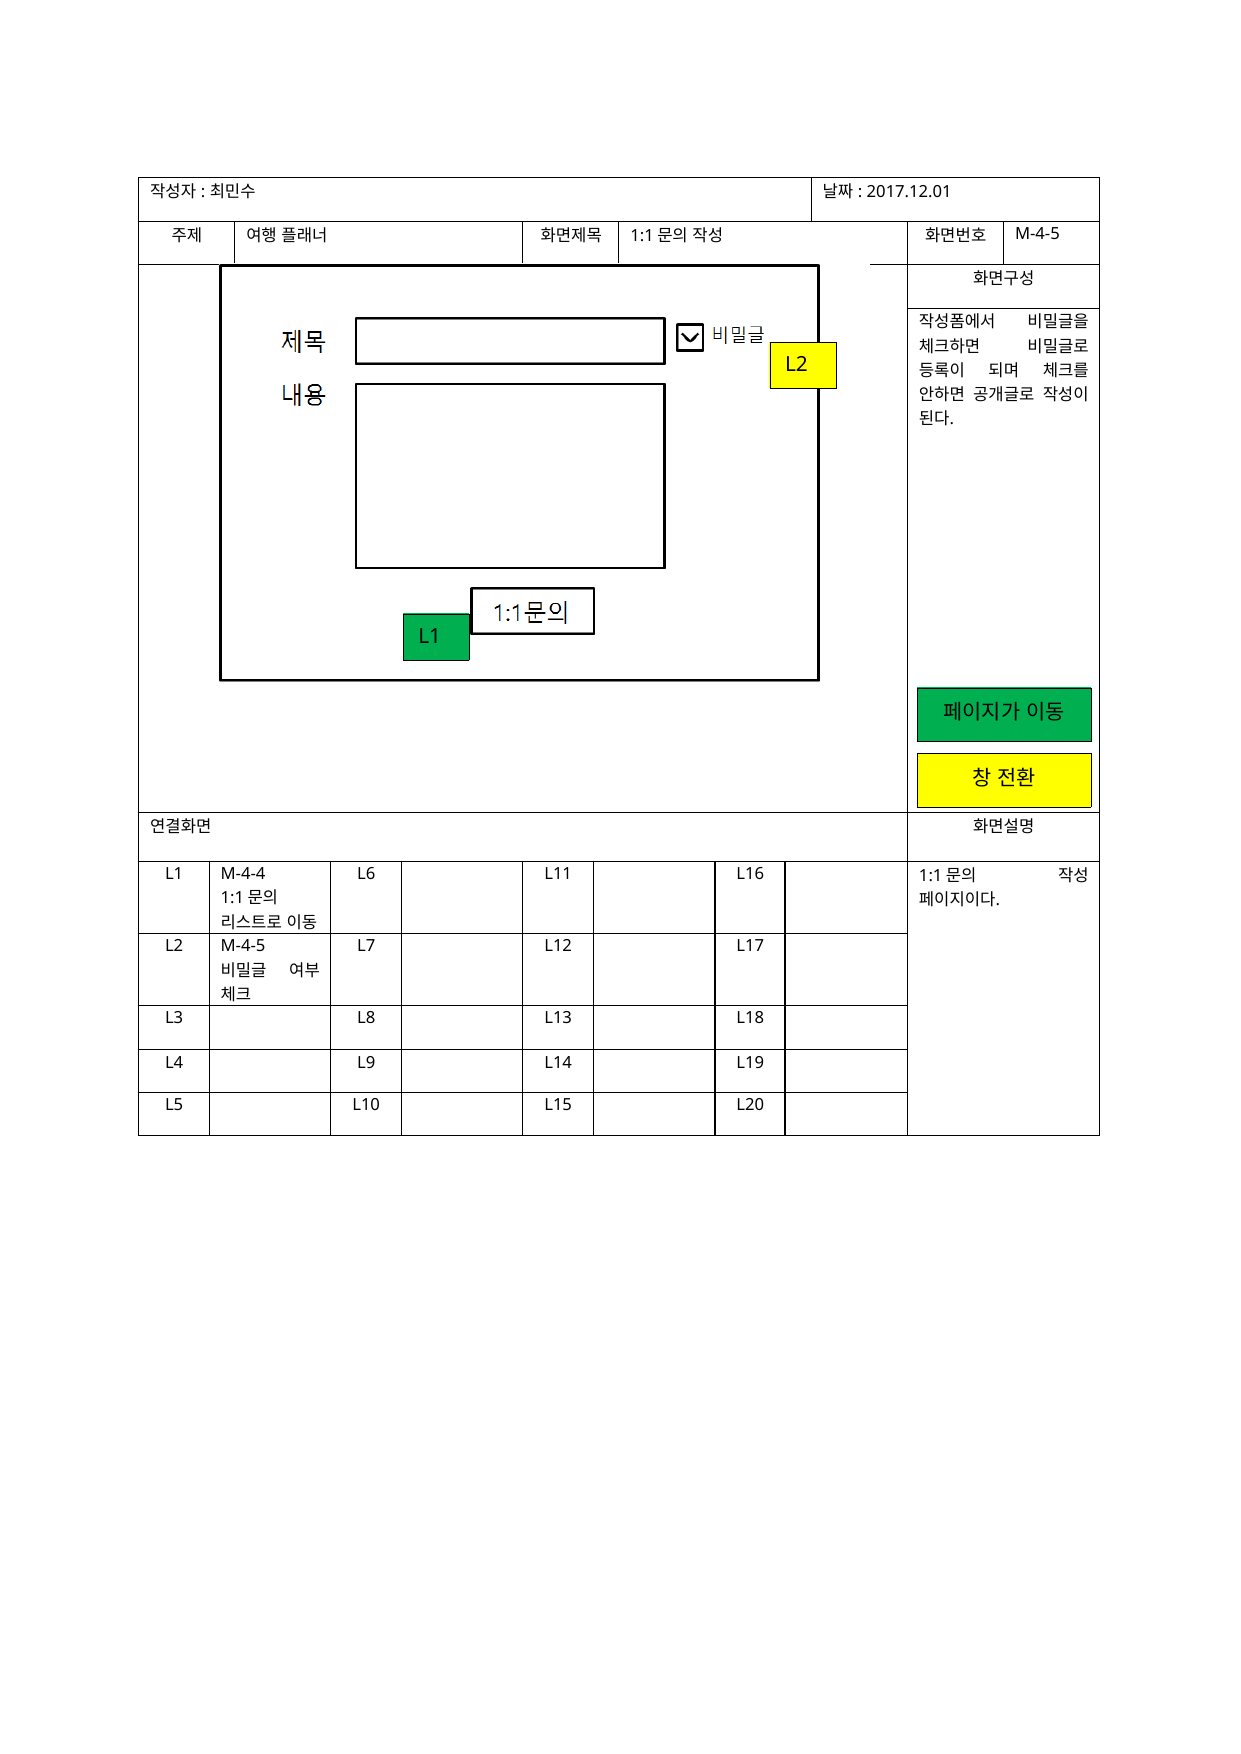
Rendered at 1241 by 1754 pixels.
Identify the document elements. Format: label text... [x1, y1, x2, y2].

table_cell L1 [139, 862, 209, 933]
table_cell 여행 플래너 [235, 222, 522, 263]
table_cell L6 [331, 862, 401, 933]
table_cell 주제 [139, 222, 234, 264]
table_cell [402, 1050, 522, 1092]
table_cell L11 [523, 862, 593, 933]
table_cell [594, 1093, 714, 1134]
table_cell 화면번호 [908, 222, 1003, 264]
table_cell [786, 934, 907, 1005]
table_cell L17 [716, 934, 784, 1005]
table_header 날짜 : 2017.12.01 [812, 178, 1099, 221]
table_cell L9 [331, 1050, 401, 1092]
table_cell [786, 1006, 907, 1049]
table_cell [786, 1050, 907, 1092]
table_cell 연결화면 [139, 813, 907, 861]
table_header 작성자 : 최민수 [139, 178, 811, 221]
table_cell 1:1문의 작성 페이지이다. [908, 862, 1099, 1134]
table_cell [210, 1093, 330, 1134]
table_cell [139, 265, 907, 812]
table_cell [210, 1006, 330, 1049]
table_cell L16 [716, 862, 784, 933]
table_cell 화면설명 [908, 813, 1099, 861]
table_cell L5 [139, 1093, 209, 1134]
table_cell [402, 1093, 522, 1134]
picture [218, 263, 870, 682]
table_cell L3 [139, 1006, 209, 1049]
table_cell 작성폼에서 비밀글을 체크하면 비밀글로 등록이 되며 체크를 안하면 공개글로 작성이 된다. [908, 309, 1099, 812]
table_cell L20 [716, 1093, 784, 1134]
table_cell L18 [716, 1006, 784, 1049]
table_cell [402, 1006, 522, 1049]
table_cell M-4-5 비밀글 여부 체크 [210, 934, 330, 1005]
table_cell L12 [523, 934, 593, 1005]
table_cell L19 [716, 1050, 784, 1092]
table_cell 화면구성 [908, 265, 1099, 307]
table_cell M-4-4 1:1문의 리스트로 이동 [210, 862, 330, 933]
table_cell L2 [139, 934, 209, 1005]
table_cell L10 [331, 1093, 401, 1134]
table_cell L8 [331, 1006, 401, 1049]
table_cell L13 [523, 1006, 593, 1049]
table_cell L4 [139, 1050, 209, 1092]
table_cell [594, 934, 714, 1005]
table_cell [594, 862, 714, 933]
table_cell [402, 934, 522, 1005]
table_cell [594, 1050, 714, 1092]
table_cell L15 [523, 1093, 593, 1134]
table_cell [786, 1093, 907, 1134]
table_cell M-4-5 [1004, 222, 1099, 264]
table_cell [786, 862, 907, 933]
table_cell L7 [331, 934, 401, 1005]
table_cell [210, 1050, 330, 1092]
table_cell 화면제목 [523, 222, 618, 263]
table_cell 1:1문의 작성 [619, 222, 907, 264]
table_cell [594, 1006, 714, 1049]
table_cell L14 [523, 1050, 593, 1092]
table_cell [402, 862, 522, 933]
